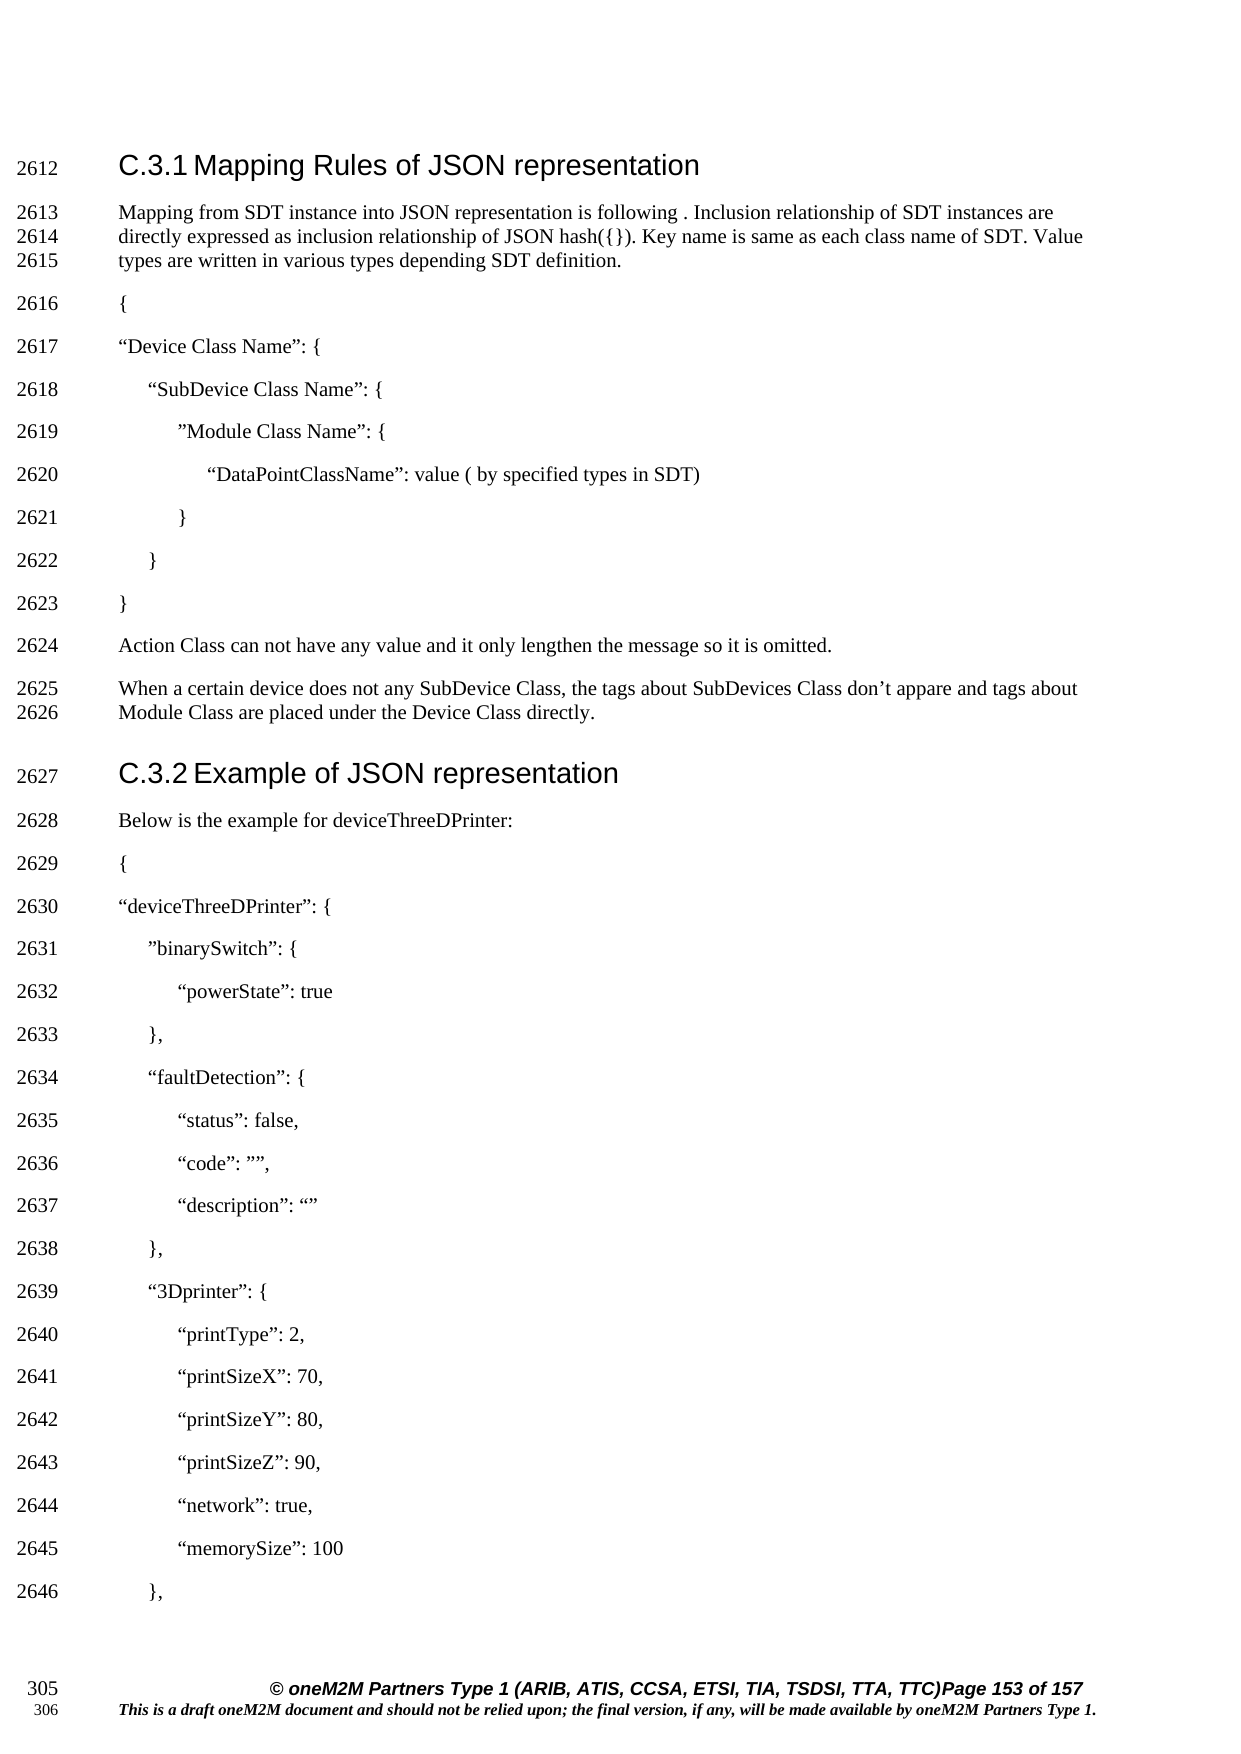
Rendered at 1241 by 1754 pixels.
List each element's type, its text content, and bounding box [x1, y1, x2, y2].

text { [118, 291, 1122, 315]
text Mapping from SDT instance into JSON representation is following . Inclusion relationship of SDT instances are directly expressed as inclusion relationship of JSON hash({}). Key name is same as each class name of SDT. Value types are written in various types depending SDT definition. [118, 200, 1122, 272]
text “printSizeY”: 80, [118, 1407, 1122, 1431]
text “description”: “” [118, 1193, 1122, 1217]
text “powerState”: true [118, 979, 1122, 1003]
text ”Module Class Name”: { [148, 419, 1122, 443]
text Mapping Rules of JSON representation [118, 148, 1122, 181]
text }, [118, 1578, 1122, 1603]
text “SubDevice Class Name”: { [118, 377, 1122, 401]
text “3Dprinter”: { [118, 1279, 1122, 1303]
text }, [118, 1022, 1122, 1046]
text “network”: true, [118, 1493, 1122, 1517]
text When a certain device does not any SubDevice Class, the tags about SubDevices Class don’t appare and tags about Module Class are placed under the Device Class directly. [118, 676, 1122, 724]
text } [118, 548, 1122, 572]
text { [118, 851, 1122, 875]
text “deviceThreeDPrinter”: { [118, 893, 1122, 918]
text “Device Class Name”: { [118, 334, 1122, 358]
text “printSizeX”: 70, [118, 1364, 1122, 1388]
text } [177, 505, 1122, 529]
text “faultDetection”: { [118, 1065, 1122, 1089]
text “DataPointClassName”: value ( by specified types in SDT) [177, 462, 1122, 486]
text Below is the example for deviceThreeDPrinter: [118, 808, 1122, 832]
text “printType”: 2, [118, 1322, 1122, 1346]
text “printSizeZ”: 90, [118, 1450, 1122, 1474]
text Action Class can not have any value and it only lengthen the message so it is omitted. [118, 633, 1122, 657]
text }, [118, 1236, 1122, 1260]
text “status”: false, [118, 1108, 1122, 1132]
text “memorySize”: 100 [118, 1536, 1122, 1560]
text ”binarySwitch”: { [118, 936, 1122, 960]
text Example of JSON representation [118, 756, 1122, 789]
text “code”: ””, [118, 1150, 1122, 1174]
text } [118, 591, 1122, 615]
